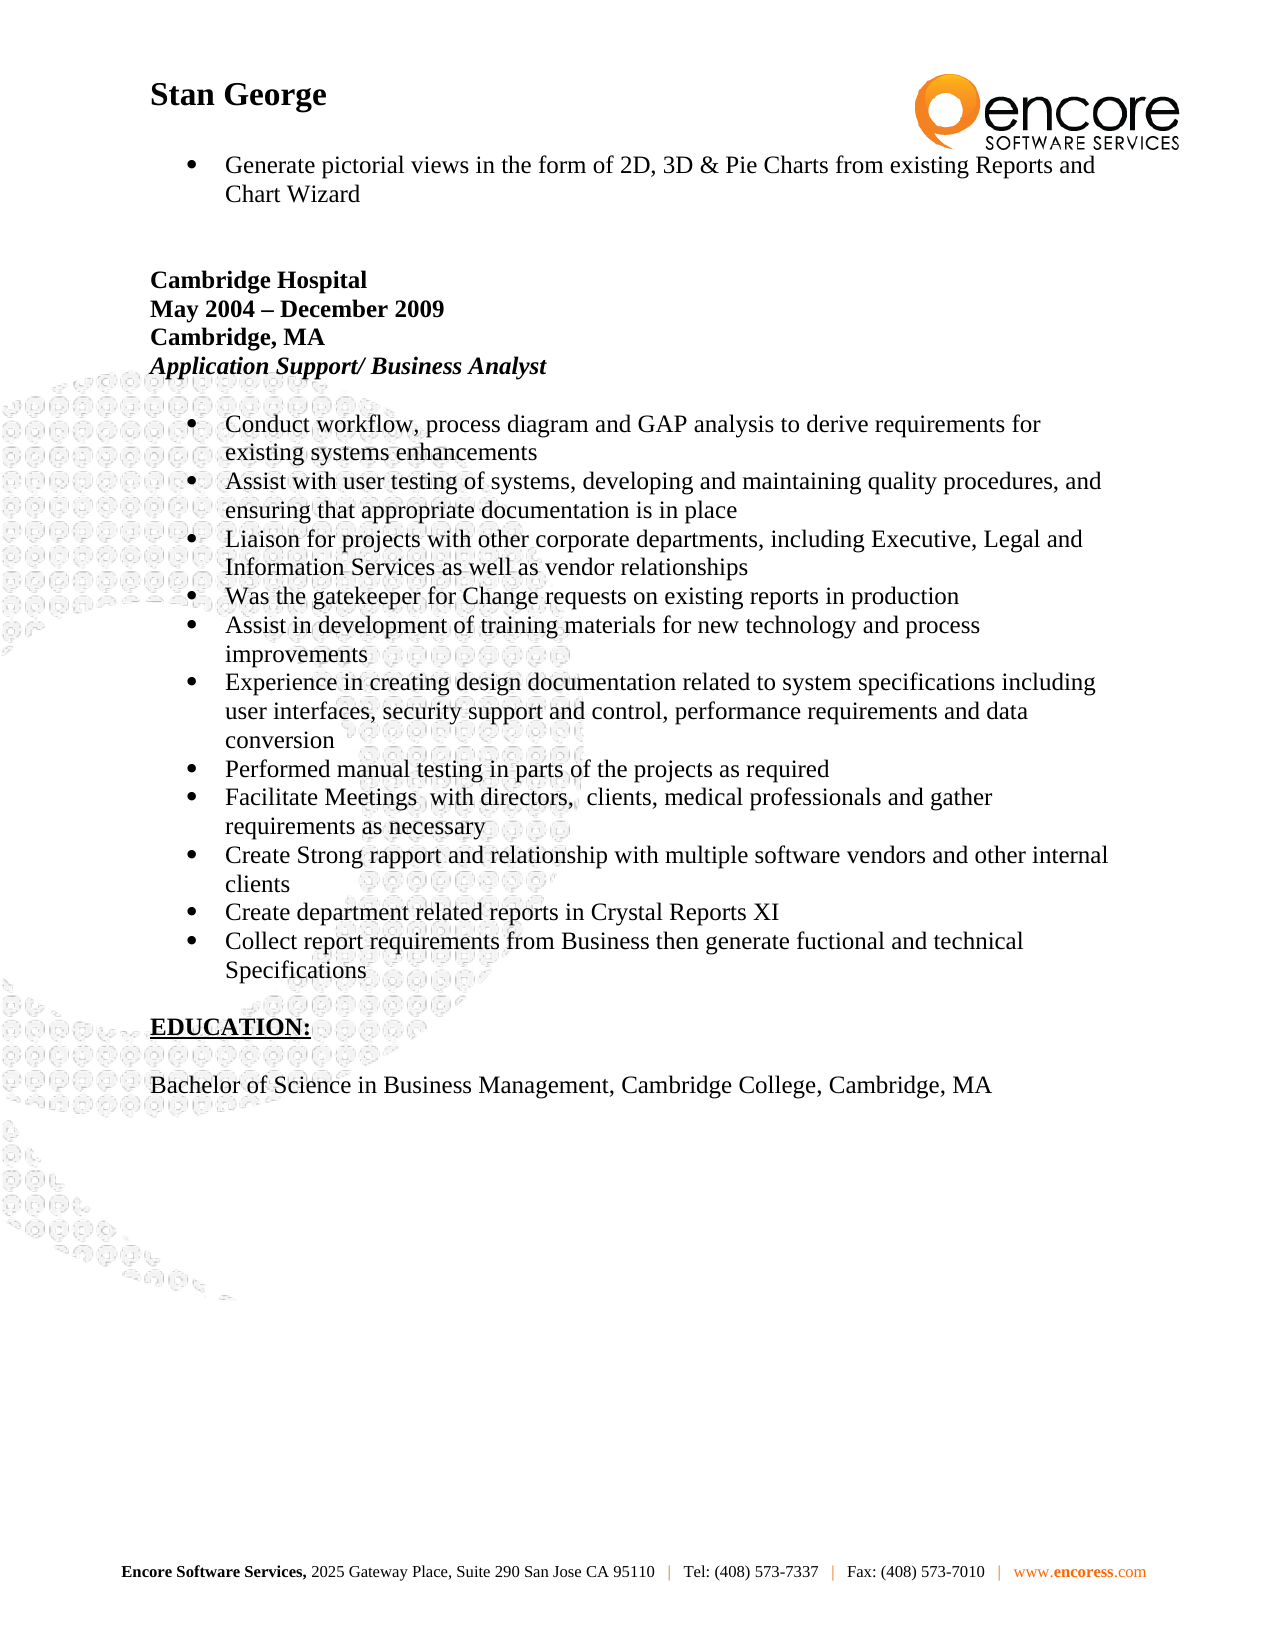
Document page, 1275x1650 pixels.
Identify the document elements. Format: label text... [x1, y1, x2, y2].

picture [911, 71, 1186, 154]
list Performed manual testing in parts of the projects as required [187, 754, 1125, 782]
text EDUCATION: [150, 1012, 1125, 1041]
list Experience in creating design documentation related to system specifications including user interfaces, security support and control, performance requirements and data conversion [187, 667, 1125, 754]
text Cambridge, MA [150, 322, 1125, 351]
list Create Strong rapport and relationship with multiple software vendors and other internal clients [187, 840, 1125, 897]
list Assist in development of training materials for new technology and process improvements [187, 610, 1125, 667]
text Application Support/ Business Analyst [150, 351, 1125, 380]
list Conduct workflow, process diagram and GAP analysis to derive requirements for existing systems enhancements [187, 409, 1125, 466]
text Cambridge Hospital May 2004 – December 2009 [150, 265, 1125, 322]
list Generate pictorial views in the form of 2D, 3D & Pie Charts from existing Reports and Chart Wizard [187, 150, 1125, 207]
list Facilitate Meetings with directors, clients, medical professionals and gather requirements as necessary [187, 782, 1125, 840]
list Was the gatekeeper for Change requests on existing reports in production [187, 581, 1125, 610]
picture [0, 349, 607, 1311]
list Assist with user testing of systems, developing and maintaining quality procedures, and ensuring that appropriate documentation is in place [187, 466, 1125, 524]
list Collect report requirements from Business then generate fuctional and technical Specifications [187, 926, 1125, 984]
list Liaison for projects with other corporate departments, including Executive, Legal and Information Services as well as vendor relationships [187, 524, 1125, 581]
list Create department related reports in Crystal Reports XI [187, 897, 1125, 926]
text Bachelor of Science in Business Management, Cambridge College, Cambridge, MA [150, 1070, 1125, 1099]
